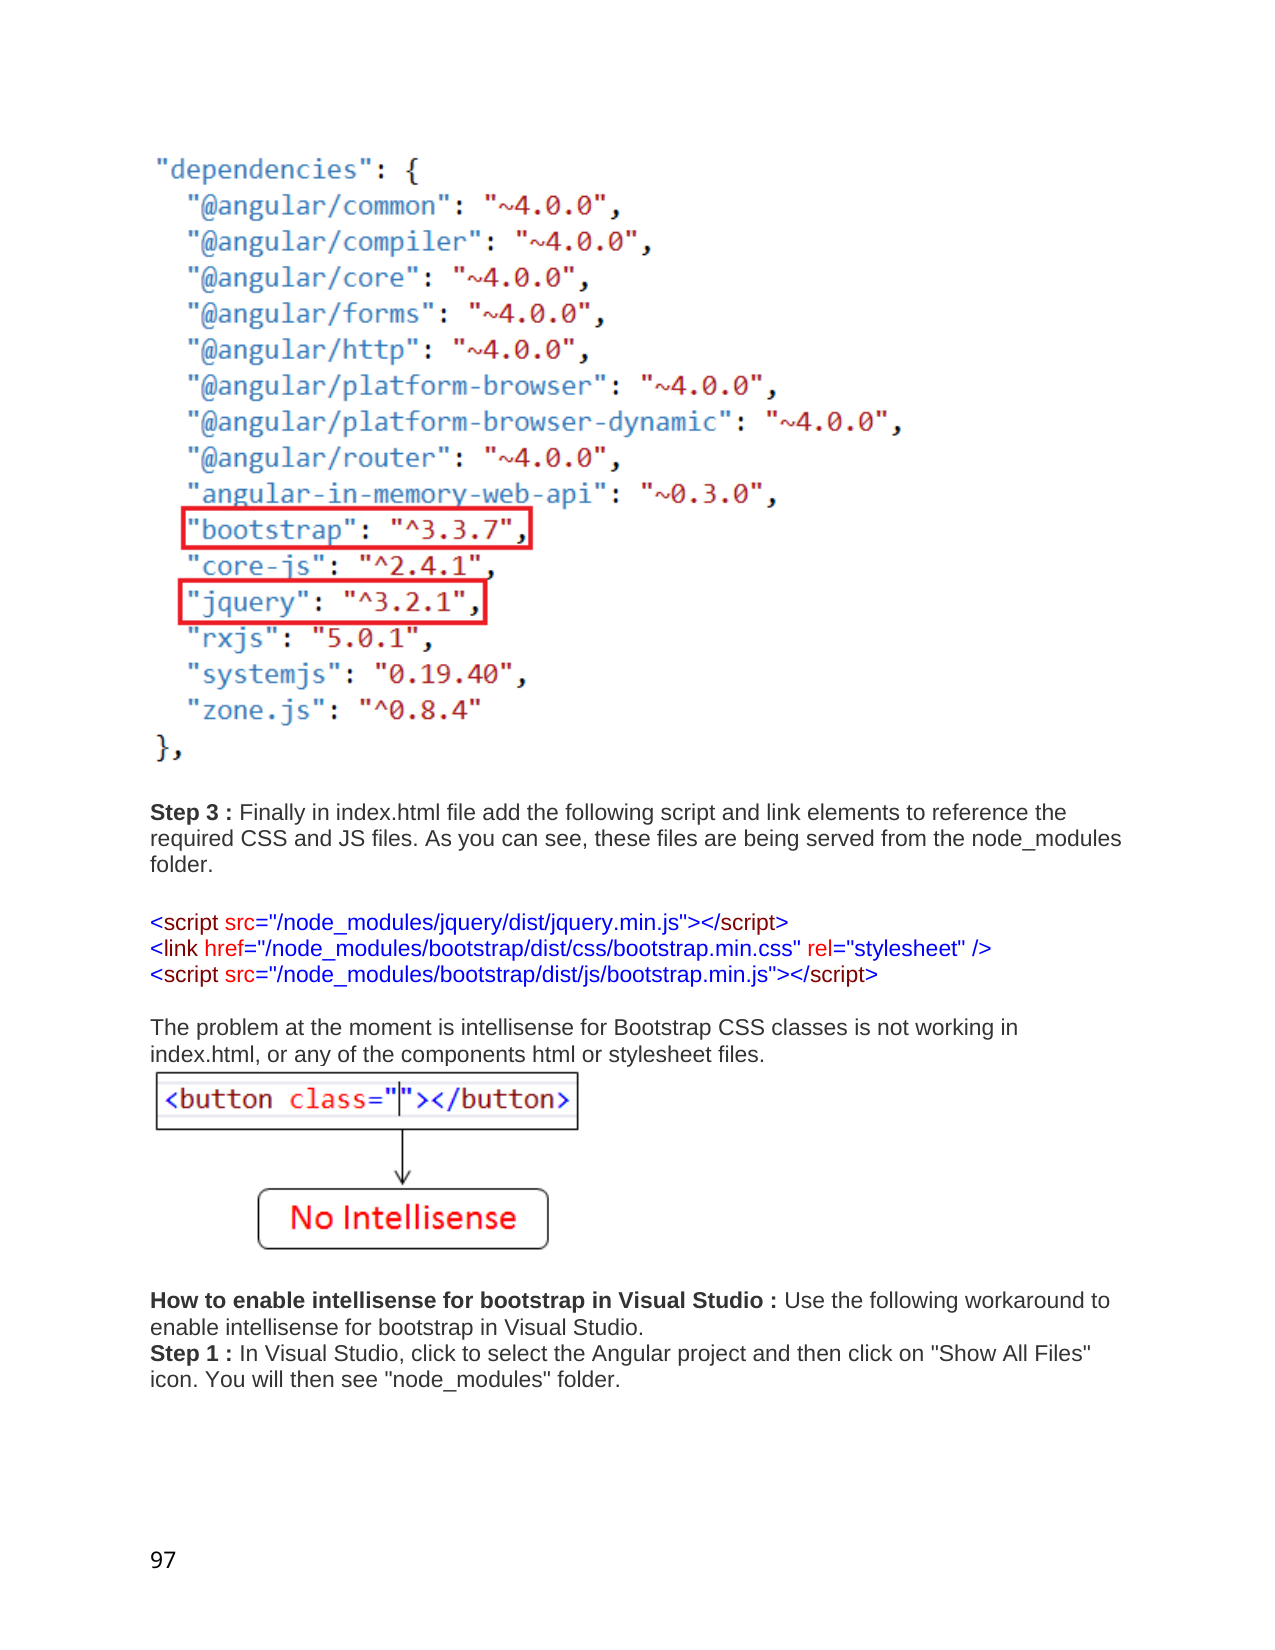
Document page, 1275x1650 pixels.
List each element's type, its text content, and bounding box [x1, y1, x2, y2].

picture [150, 150, 907, 768]
text <script src="/node_modules/bootstrap/dist/js/bootstrap.min.js"></script> [150, 961, 1125, 988]
text <script src="/node_modules/jquery/dist/jquery.min.js"></script> [150, 909, 1125, 935]
text <link href="/node_modules/bootstrap/dist/css/bootstrap.min.css" rel="stylesheet" /> [150, 935, 1125, 961]
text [150, 988, 1125, 1393]
picture [150, 1066, 585, 1256]
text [150, 150, 1125, 909]
